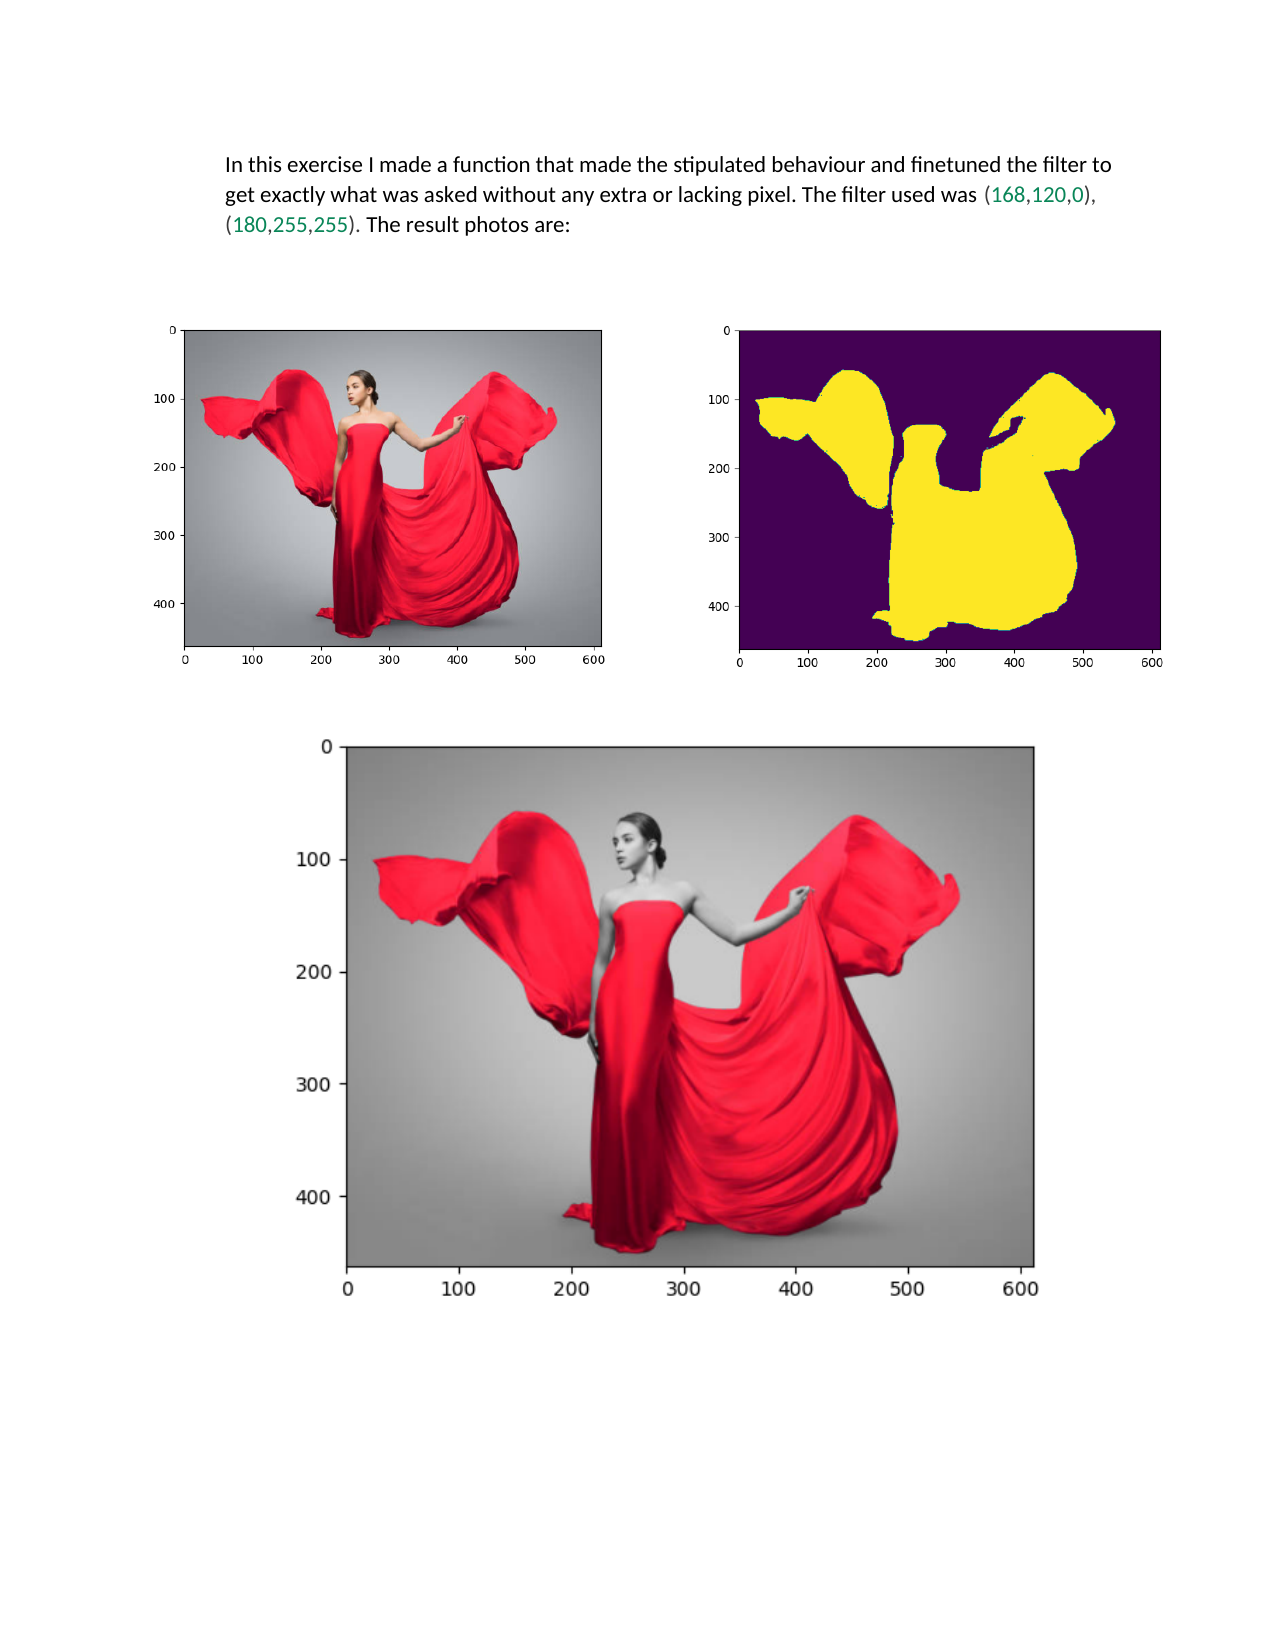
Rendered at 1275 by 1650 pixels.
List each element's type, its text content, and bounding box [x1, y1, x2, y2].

picture [112, 280, 1218, 1341]
list In this exercise I made a function that made the stipulated behaviour and finetuned the filter to get exactly what was asked without any extra or lacking pixel. The filter used was (168,120,0), (180,255,255). The result photos are: [225, 150, 1125, 238]
